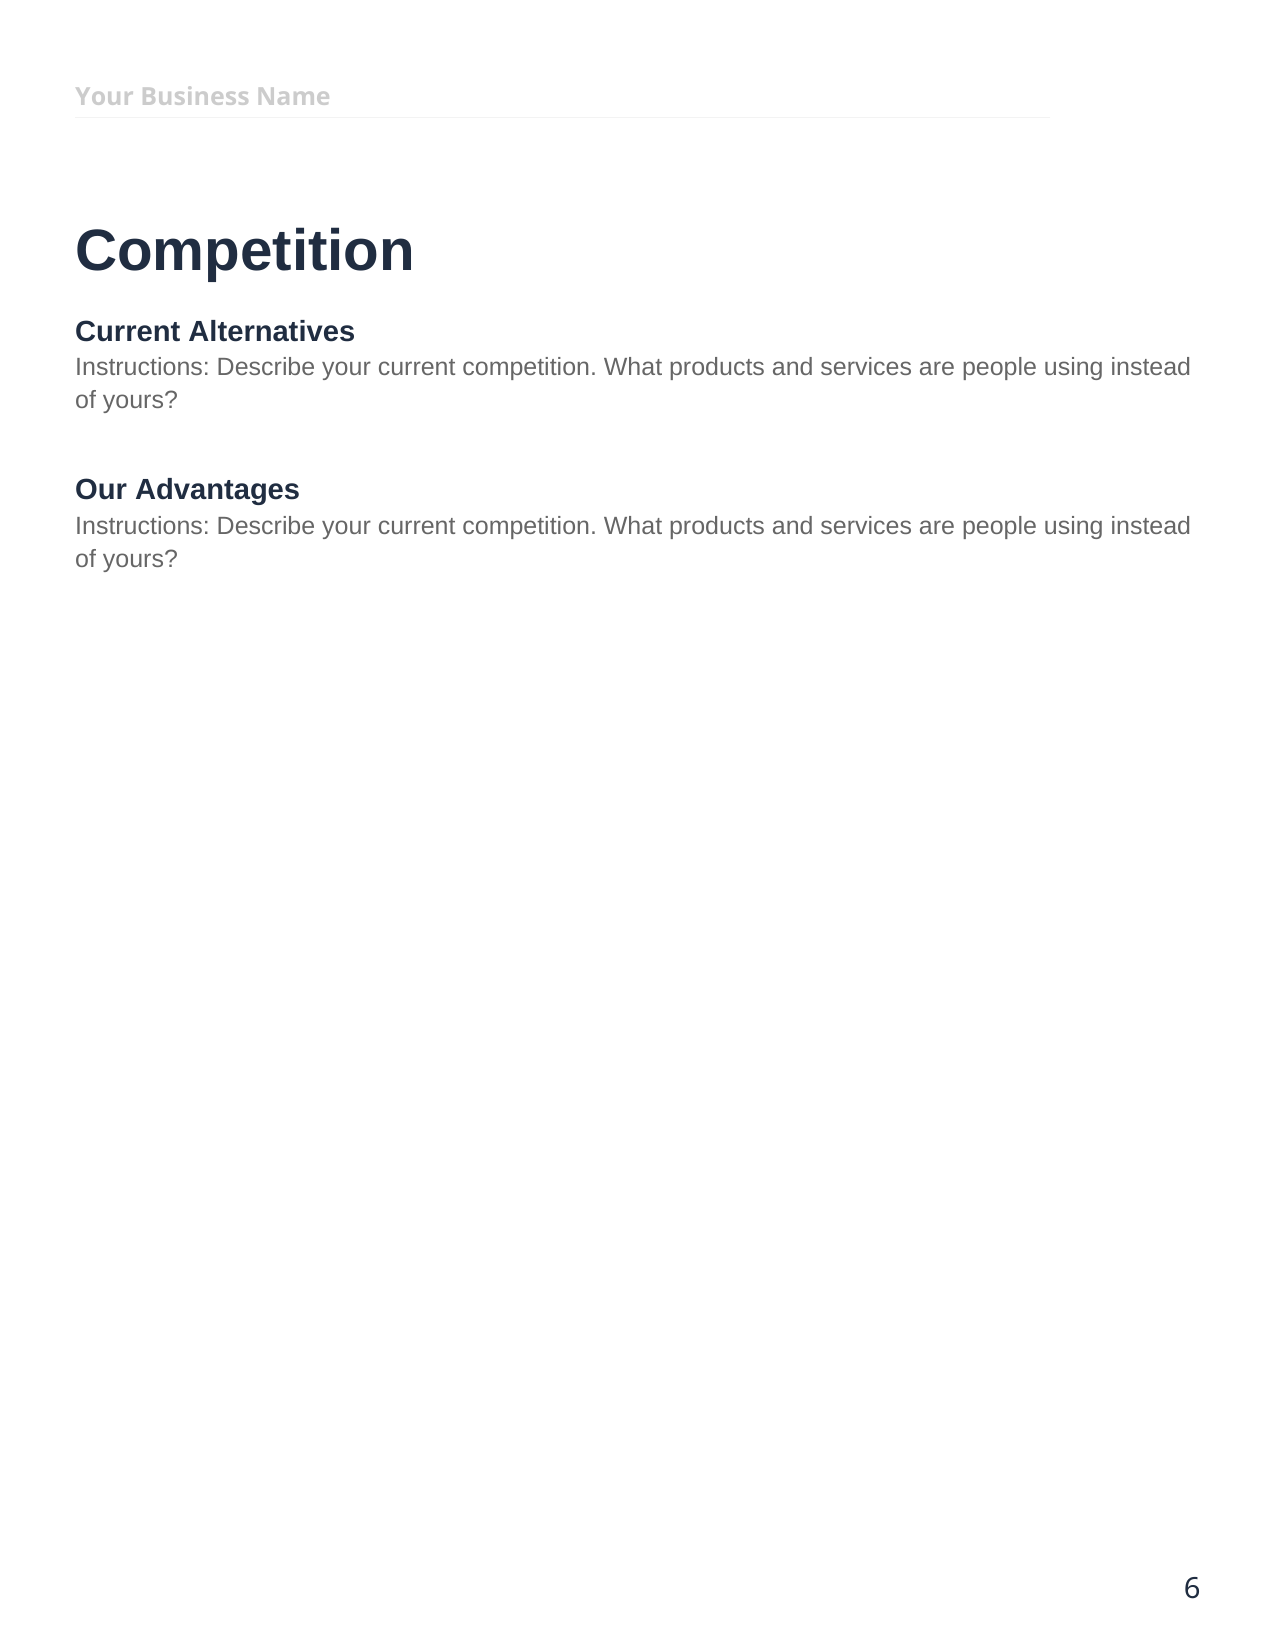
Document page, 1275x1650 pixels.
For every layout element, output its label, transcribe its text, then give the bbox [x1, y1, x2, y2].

subtitle Current Alternatives [75, 314, 1200, 347]
text Instructions: Describe your current competition. What products and services are people using instead of yours? [75, 352, 1200, 414]
subtitle Competition [75, 216, 1200, 283]
text Instructions: Describe your current competition. What products and services are people using instead of yours? [75, 511, 1200, 572]
subtitle Our Advantages [75, 472, 1200, 506]
